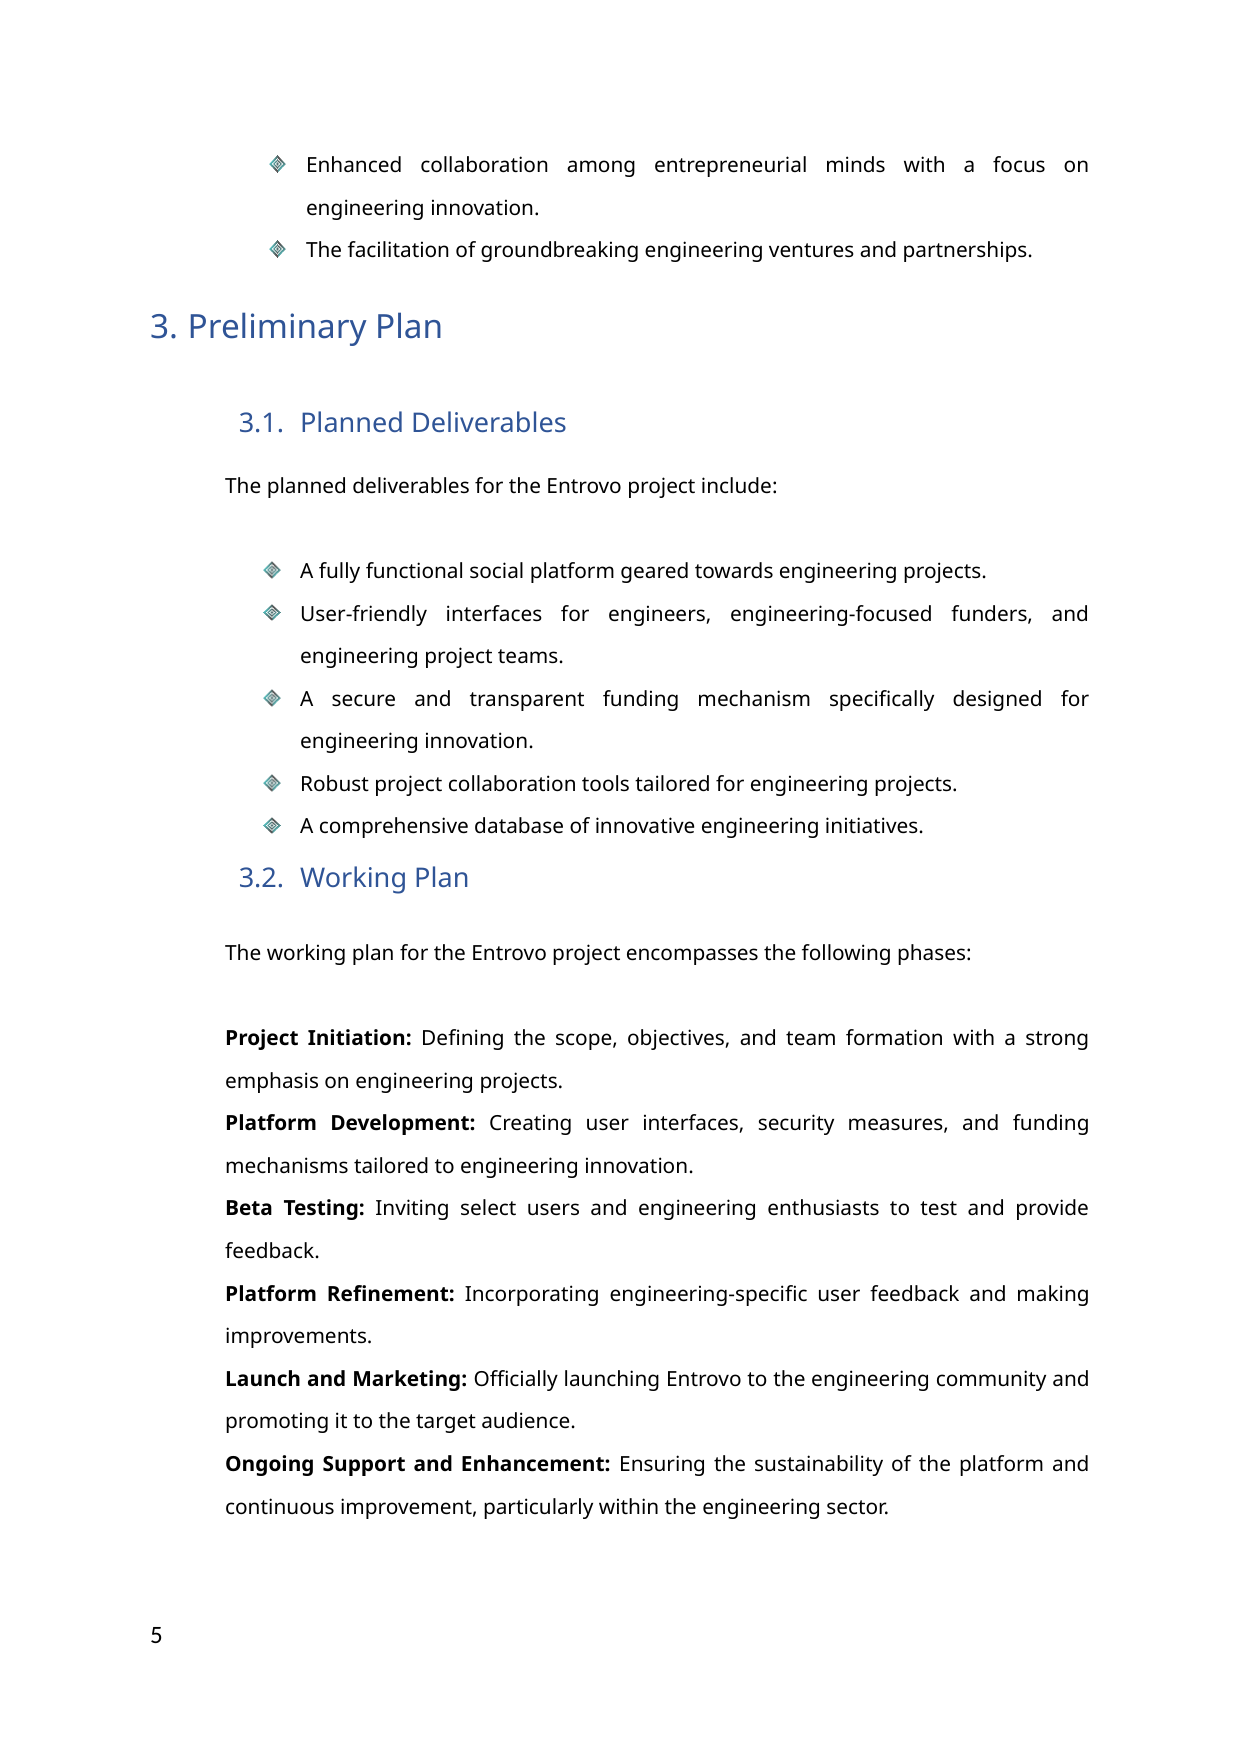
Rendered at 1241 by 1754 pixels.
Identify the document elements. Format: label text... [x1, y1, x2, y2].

text Project Initiation: Defining the scope, objectives, and team formation with a strong emphasis on engineering projects. [225, 1023, 1090, 1094]
list User-friendly interfaces for engineers, engineering-focused funders, and engineering project teams. [262, 599, 1090, 670]
text Beta Testing: Inviting select users and engineering enthusiasts to test and provide feedback. [225, 1193, 1090, 1264]
text The planned deliverables for the Entrovo project include: [225, 471, 1090, 499]
list A secure and transparent funding mechanism specifically designed for engineering innovation. [262, 684, 1090, 755]
picture [269, 155, 286, 173]
list A fully functional social platform geared towards engineering projects. [262, 556, 1090, 584]
text Platform Refinement: Incorporating engineering-specific user feedback and making improvements. [225, 1279, 1090, 1350]
picture [263, 774, 281, 792]
list Robust project collaboration tools tailored for engineering projects. [262, 769, 1090, 797]
picture [263, 689, 281, 707]
subtitle Working Plan [238, 858, 1090, 895]
picture [269, 240, 286, 258]
subtitle Preliminary Plan [150, 303, 1090, 348]
list A comprehensive database of innovative engineering initiatives. [262, 812, 1090, 840]
text Platform Development: Creating user interfaces, security measures, and funding mechanisms tailored to engineering innovation. [225, 1108, 1090, 1179]
text Launch and Marketing: Officially launching Entrovo to the engineering community and promoting it to the target audience. [225, 1364, 1090, 1435]
text The working plan for the Entrovo project encompasses the following phases: [225, 938, 1090, 966]
list The facilitation of groundbreaking engineering ventures and partnerships. [268, 235, 1090, 264]
picture [263, 817, 281, 834]
picture [263, 561, 281, 579]
text Ongoing Support and Enhancement: Ensuring the sustainability of the platform and continuous improvement, particularly within the engineering sector. [225, 1449, 1090, 1520]
subtitle Planned Deliverables [238, 403, 1090, 440]
list Enhanced collaboration among entrepreneurial minds with a focus on engineering innovation. [268, 150, 1090, 221]
picture [263, 604, 281, 621]
